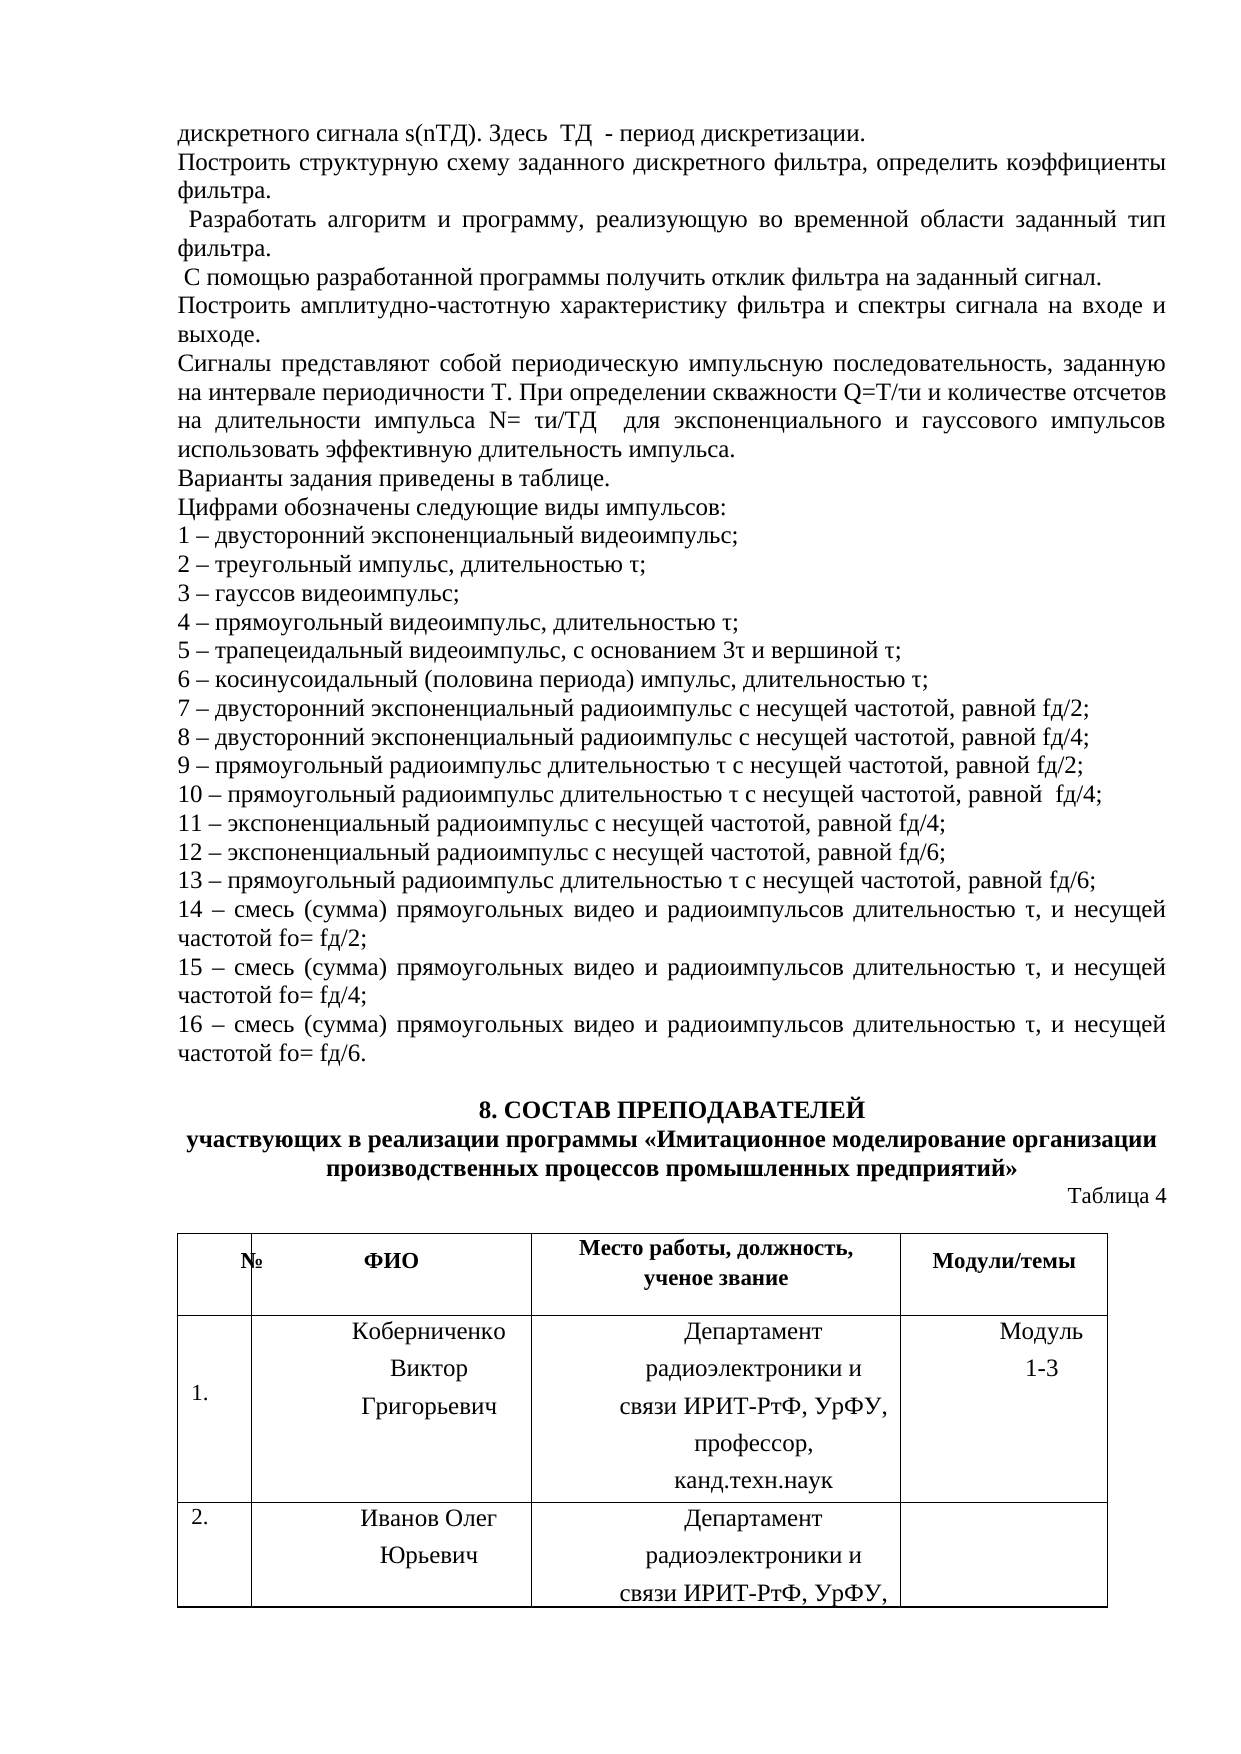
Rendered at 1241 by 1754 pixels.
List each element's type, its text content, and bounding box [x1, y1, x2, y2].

text 16 – смесь (сумма) прямоугольных видео и радиоимпульсов длительностью τ, и несущей частотой fо= fд/6. [177, 1009, 1167, 1067]
table_header № [178, 1234, 251, 1315]
table_cell Коберниченко Виктор Григорьевич [252, 1316, 531, 1502]
text 11 – экспоненциальный радиоимпульс с несущей частотой, равной fд/4; [177, 808, 1167, 837]
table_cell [532, 1503, 900, 1606]
text 9 – прямоугольный радиоимпульс длительностью τ с несущей частотой, равной fд/2; [177, 751, 1167, 779]
table_cell Департамент радиоэлектроники и связи ИРИТ-РтФ, УрФУ, профессор, канд.техн.наук [532, 1316, 900, 1502]
table_cell [178, 1503, 251, 1606]
table_cell Модуль 1-3 [901, 1316, 1107, 1502]
text участвующих в реализации программы «Имитационное моделирование организации производственных процессов промышленных предприятий» [177, 1124, 1167, 1182]
text 4 – прямоугольный видеоимпульс, длительностью τ; [177, 607, 1167, 636]
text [177, 118, 1167, 147]
table_header Модули/темы [901, 1234, 1107, 1315]
text 3 – гауссов видеоимпульс; [177, 578, 1167, 607]
text 1 – двусторонний экспоненциальный видеоимпульс; [177, 521, 1167, 549]
text Построить амплитудно-частотную характеристику фильтра и спектры сигнала на входе и выходе. [177, 291, 1167, 348]
text 2 – треугольный импульс, длительностью τ; [177, 549, 1167, 578]
table_cell [901, 1503, 1107, 1606]
text 10 – прямоугольный радиоимпульс длительностью τ с несущей частотой, равной fд/4; [177, 779, 1167, 808]
text 15 – смесь (сумма) прямоугольных видео и радиоимпульсов длительностью τ, и несущей частотой fо= fд/4; [177, 952, 1167, 1009]
text 8 – двусторонний экспоненциальный радиоимпульс с несущей частотой, равной fд/4; [177, 722, 1167, 751]
table_header Место работы, должность, ученое звание [532, 1234, 900, 1315]
text 5 – трапецеидальный видеоимпульс, с основанием 3τ и вершиной τ; [177, 636, 1167, 664]
text 8. СОСТАВ ПРЕПОДАВАТЕЛЕЙ [177, 1096, 1167, 1124]
table_header ФИО [252, 1234, 531, 1315]
text Построить структурную схему заданного дискретного фильтра, определить коэффициенты фильтра. [177, 147, 1167, 204]
text С помощью разработанной программы получить отклик фильтра на заданный сигнал. [177, 262, 1167, 291]
table_cell [178, 1316, 251, 1502]
text Варианты задания приведены в таблице. [177, 463, 1167, 492]
table_cell Иванов Олег Юрьевич [252, 1503, 531, 1606]
text 12 – экспоненциальный радиоимпульс с несущей частотой, равной fд/6; [177, 837, 1167, 866]
text 14 – смесь (сумма) прямоугольных видео и радиоимпульсов длительностью τ, и несущей частотой fо= fд/2; [177, 894, 1167, 952]
text 6 – косинусоидальный (половина периода) импульс, длительностью τ; [177, 664, 1167, 693]
text Цифрами обозначены следующие виды импульсов: [177, 492, 1167, 521]
text Разработать алгоритм и программу, реализующую во временной области заданный тип фильтра. [177, 204, 1167, 262]
text 13 – прямоугольный радиоимпульс длительностью τ с несущей частотой, равной fд/6; [177, 866, 1167, 894]
text 7 – двусторонний экспоненциальный радиоимпульс с несущей частотой, равной fд/2; [177, 693, 1167, 722]
text Таблица 4 [177, 1182, 1167, 1208]
text Сигналы представляют собой периодическую импульсную последовательность, заданную на интервале периодичности T. При определении скважности Q=T/τи и количестве отсчетов на длительности импульса N= τи/TД для экспоненциального и гауссового импульсов использовать эффективную длительность импульса. [177, 348, 1167, 463]
